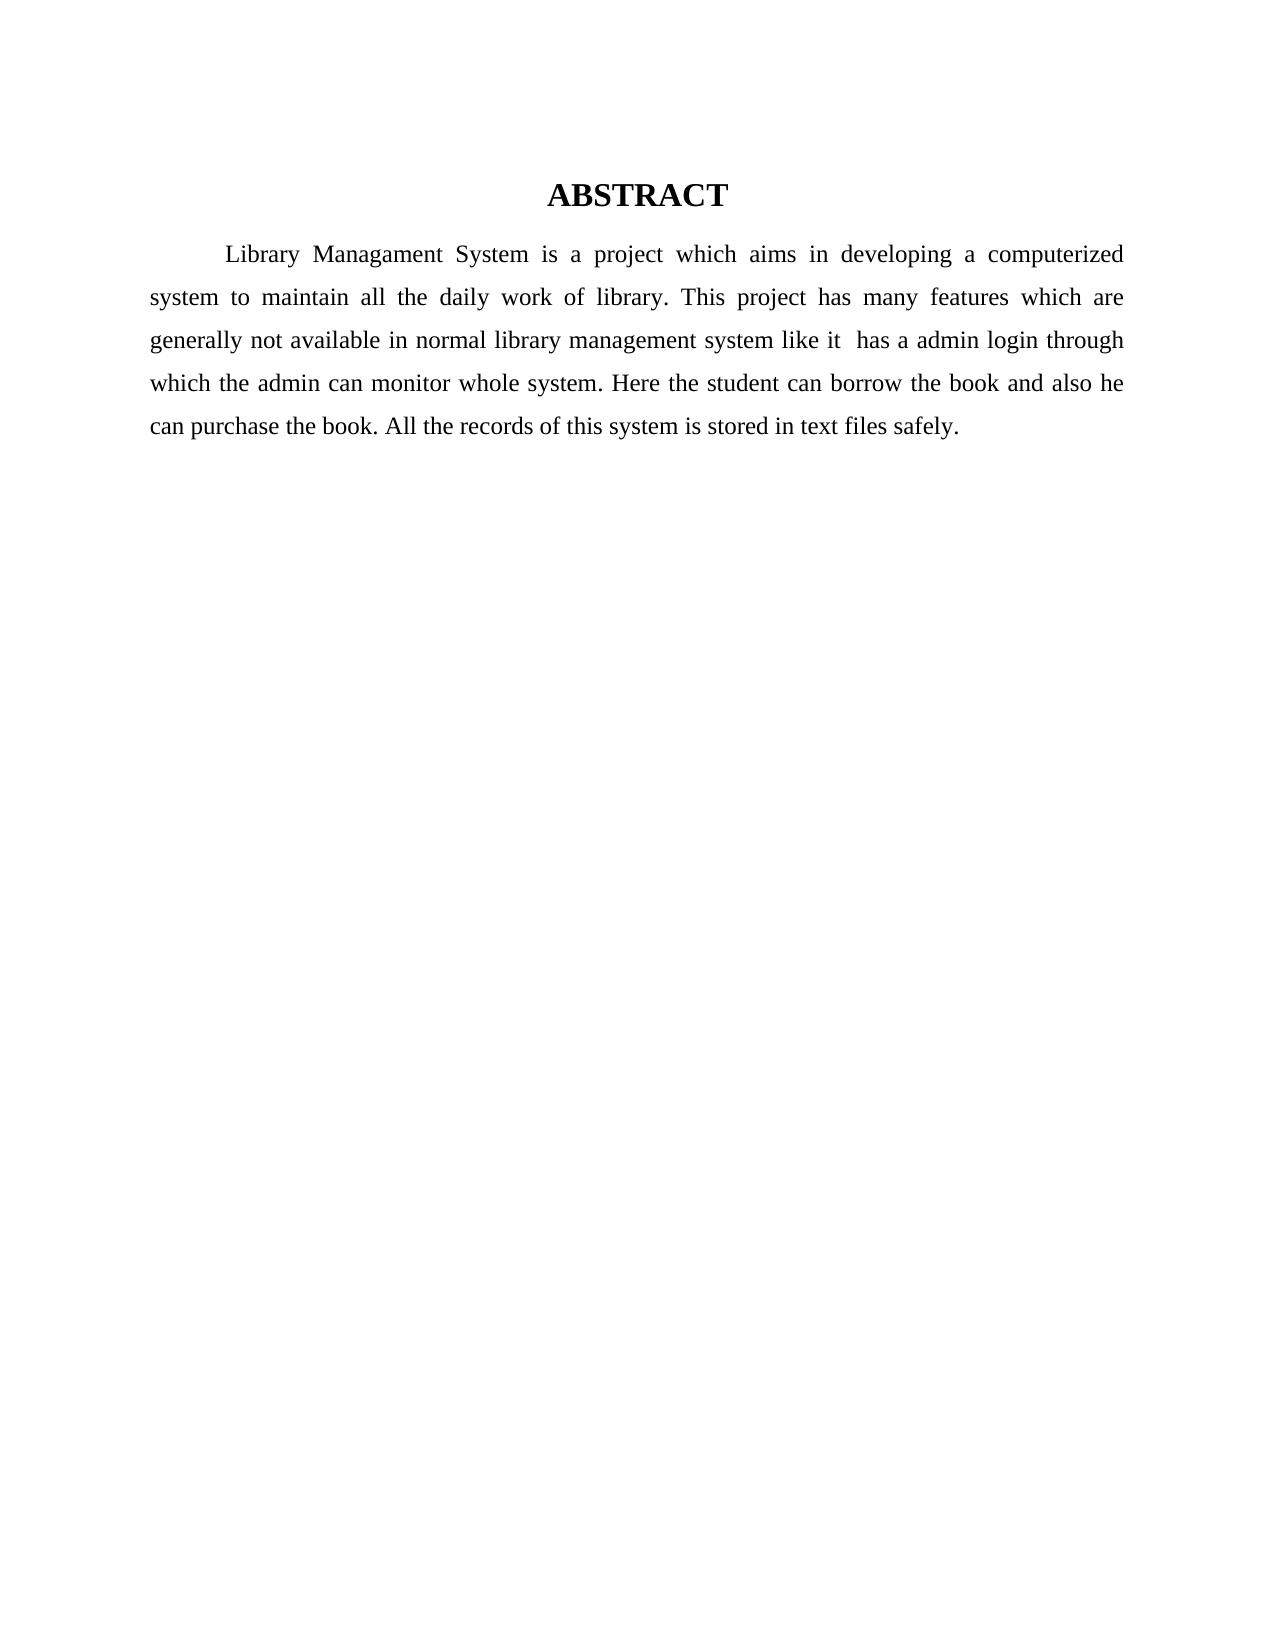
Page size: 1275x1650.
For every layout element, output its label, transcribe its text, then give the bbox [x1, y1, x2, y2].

text Library Managament System is a project which aims in developing a computerized system to maintain all the daily work of library. This project has many features which are generally not available in normal library management system like it has a admin login through which the admin can monitor whole system. Here the student can borrow the book and also he can purchase the book. All the records of this system is stored in text files safely. [149, 239, 1125, 440]
text ABSTRACT [150, 175, 1125, 213]
